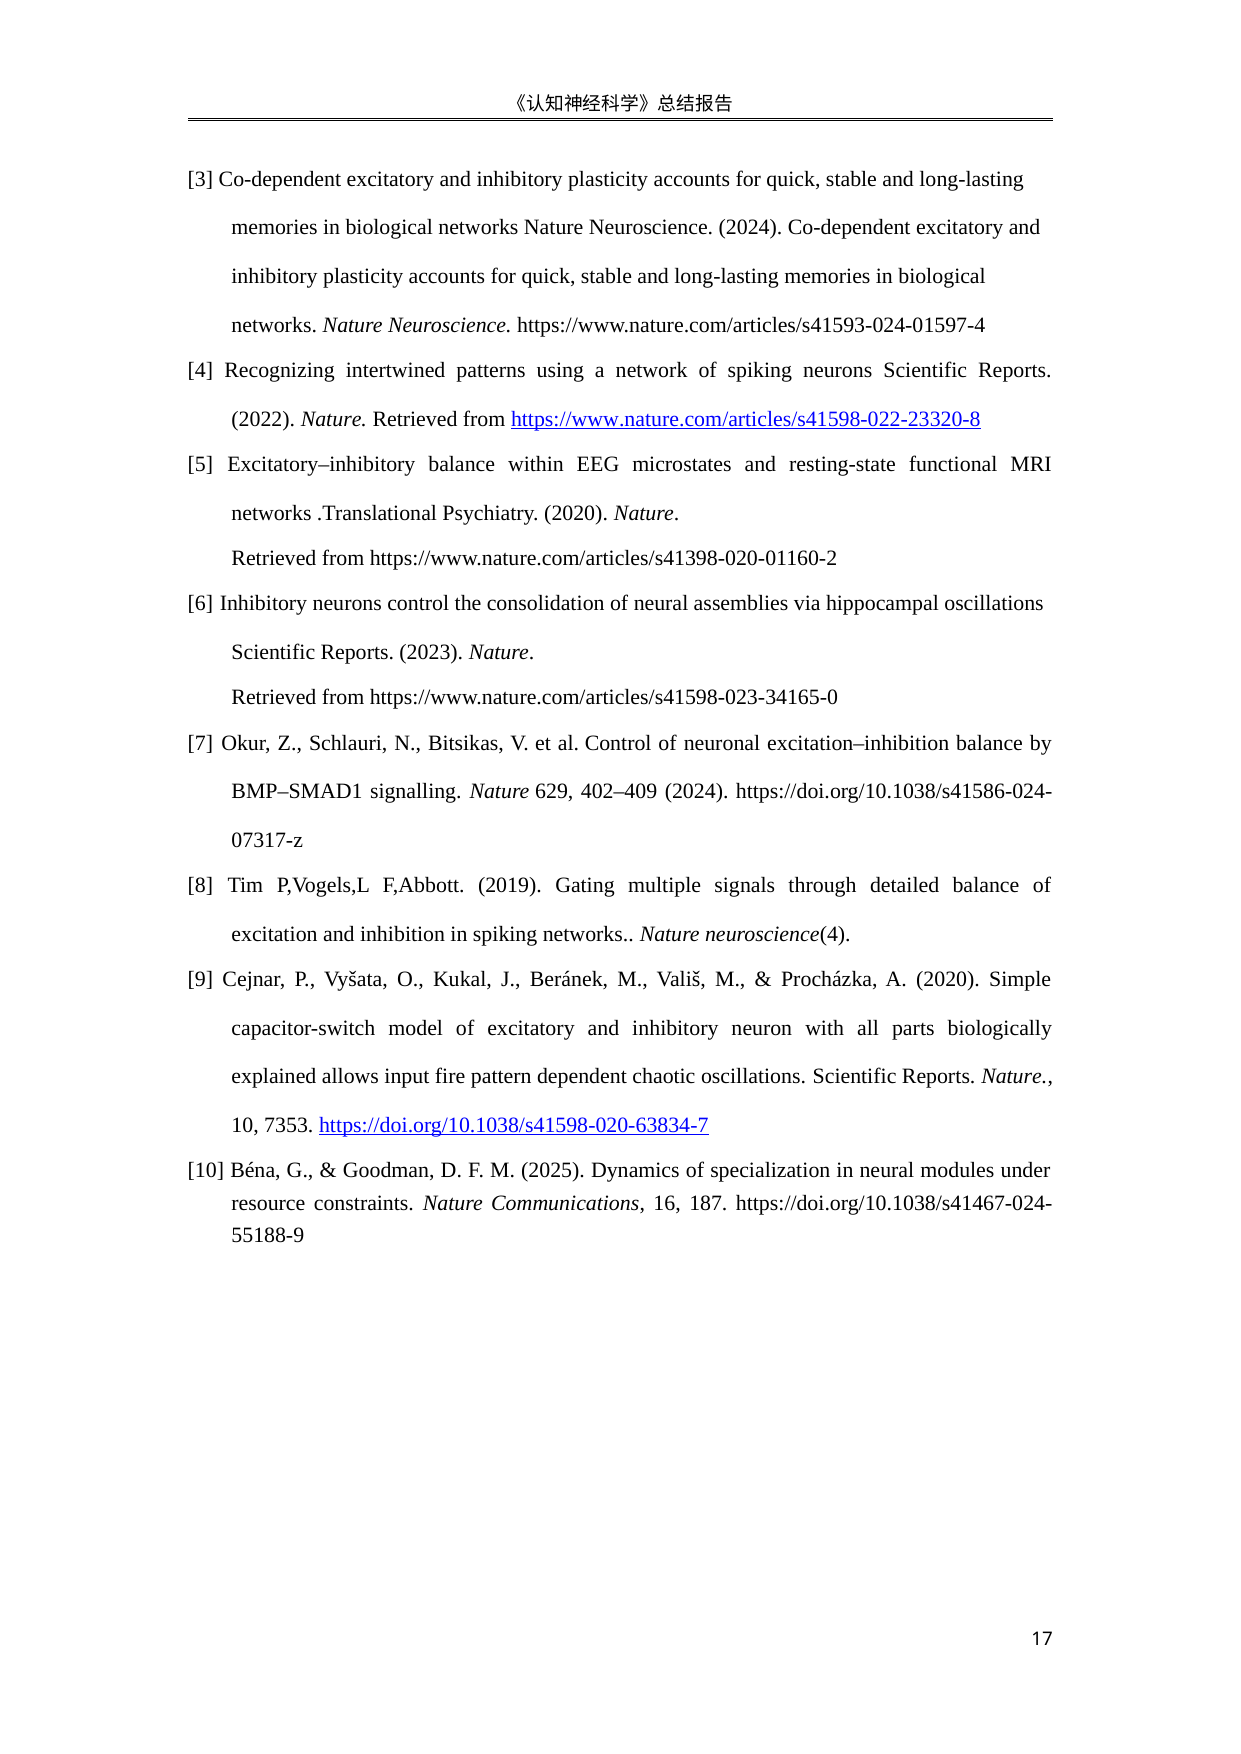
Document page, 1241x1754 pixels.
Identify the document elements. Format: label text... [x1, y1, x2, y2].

text [7] Okur, Z., Schlauri, N., Bitsikas, V. et al. Control of neuronal excitation–inhibition balance by BMP–SMAD1 signalling. Nature 629, 402–409 (2024). https://doi.org/10.1038/s41586-024-07317-z [187, 726, 1053, 856]
text [5] Excitatory–inhibitory balance within EEG microstates and resting-state functional MRI networks .Translational Psychiatry. (2020). Nature. [187, 447, 1053, 528]
text Retrieved from https://www.nature.com/articles/s41598-023-34165-0 [231, 681, 1053, 713]
text [3] Co-dependent excitatory and inhibitory plasticity accounts for quick, stable and long-lasting memories in biological networks Nature Neuroscience. (2024). Co-dependent excitatory and inhibitory plasticity accounts for quick, stable and long-lasting memories in biological networks. Nature Neuroscience. https://www.nature.com/articles/s41593-024-01597-4 [187, 162, 1053, 341]
text Scientific Reports. (2023). Nature. [231, 636, 1053, 668]
text [4] Recognizing intertwined patterns using a network of spiking neurons Scientific Reports. (2022). Nature. Retrieved from https://www.nature.com/articles/s41598-022-23320-8 [187, 353, 1053, 434]
text [8] Tim P,Vogels,L F,Abbott. (2019). Gating multiple signals through detailed balance of excitation and inhibition in spiking networks.. Nature neuroscience(4). [187, 868, 1053, 950]
text [6] Inhibitory neurons control the consolidation of neural assemblies via hippocampal oscillations [187, 586, 1053, 619]
text [9] Cejnar, P., Vyšata, O., Kukal, J., Beránek, M., Vališ, M., & Procházka, A. (2020). Simple capacitor-switch model of excitatory and inhibitory neuron with all parts biologically explained allows input fire pattern dependent chaotic oscillations. Scientific Reports. Nature., 10, 7353. https://doi.org/10.1038/s41598-020-63834-7 [187, 962, 1053, 1141]
text [10] Béna, G., & Goodman, D. F. M. (2025). Dynamics of specialization in neural modules under resource constraints. Nature Communications, 16, 187. https://doi.org/10.1038/s41467-024-55188-9 [187, 1154, 1053, 1251]
text Retrieved from https://www.nature.com/articles/s41398-020-01160-2 [187, 541, 1053, 573]
